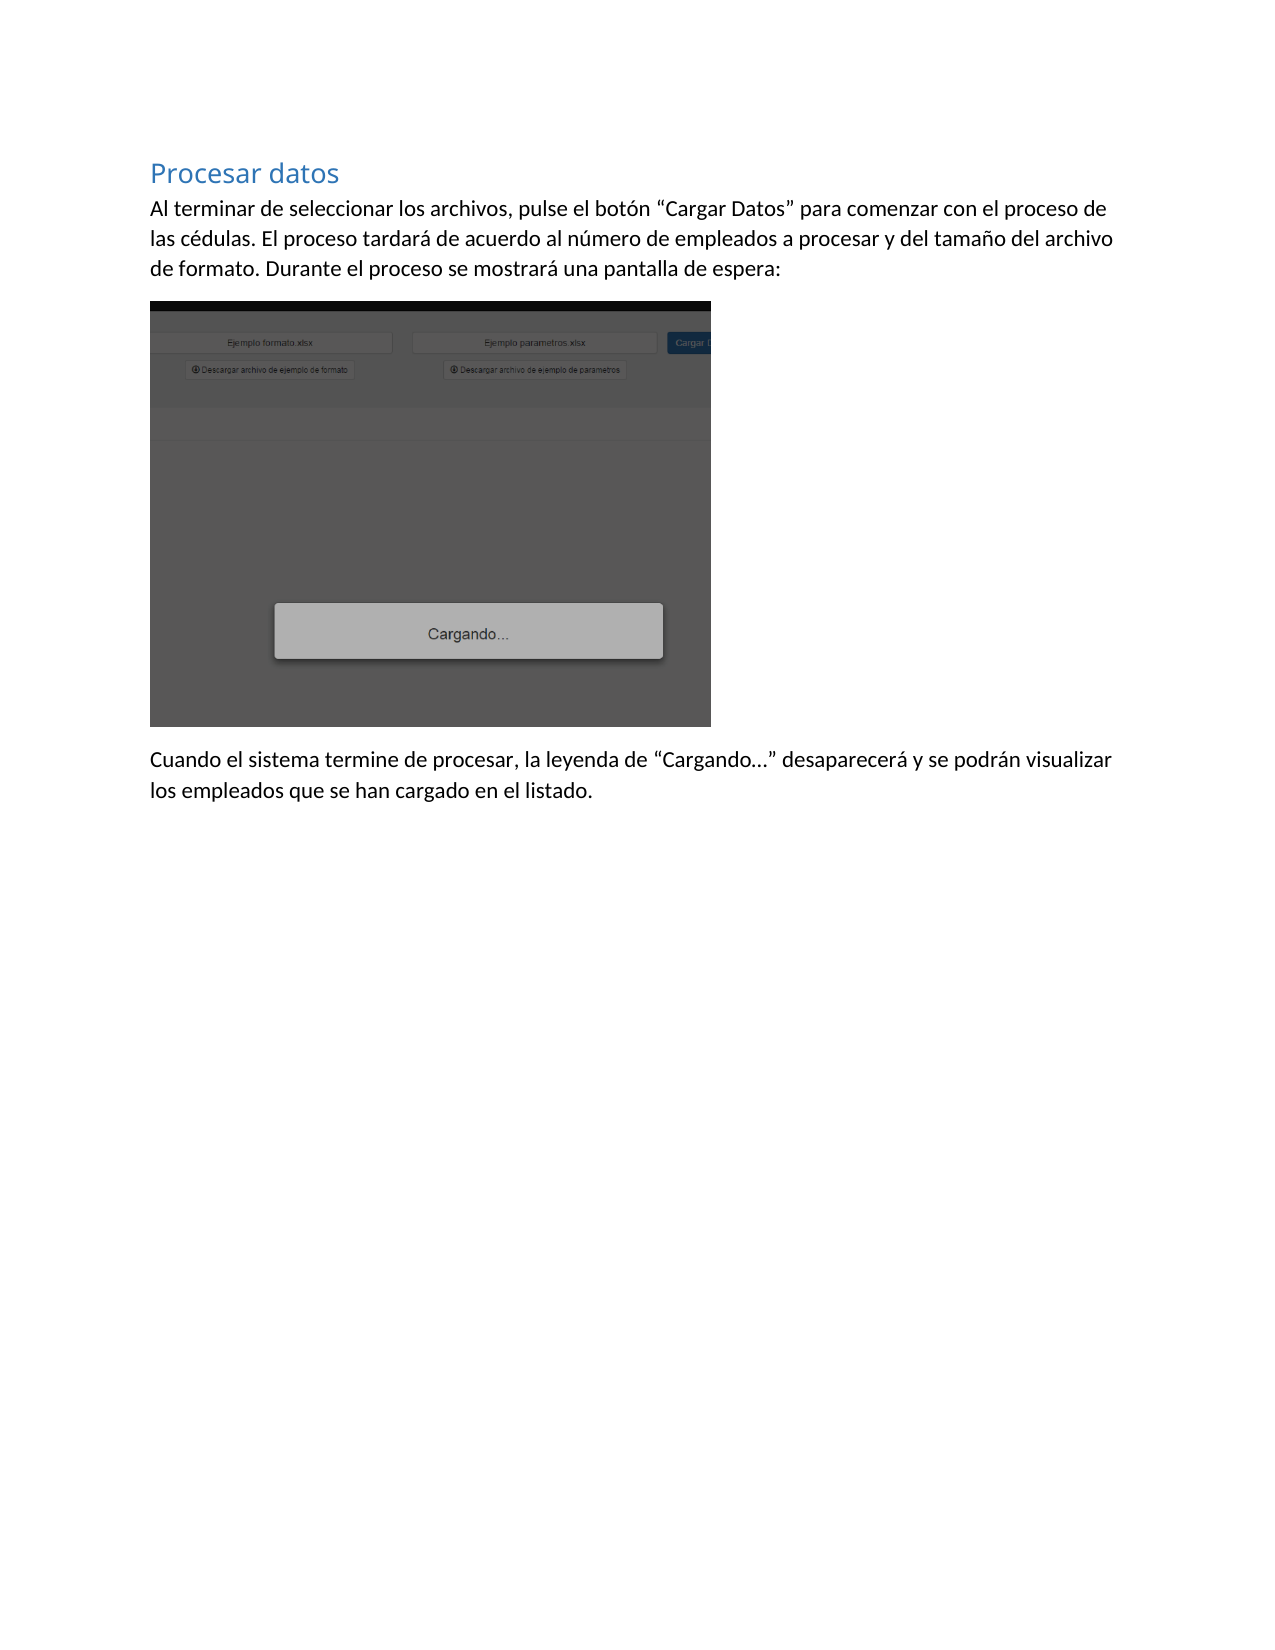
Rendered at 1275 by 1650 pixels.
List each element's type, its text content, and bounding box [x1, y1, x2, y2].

text Al terminar de seleccionar los archivos, pulse el botón “Cargar Datos” para comenzar con el proceso de las cédulas. El proceso tardará de acuerdo al número de empleados a procesar y del tamaño del archivo de formato. Durante el proceso se mostrará una pantalla de espera: [150, 194, 1125, 282]
picture [150, 301, 711, 727]
text Cuando el sistema termine de procesar, la leyenda de “Cargando…” desaparecerá y se podrán visualizar los empleados que se han cargado en el listado. [150, 746, 1125, 804]
subtitle Procesar datos [150, 154, 1125, 191]
